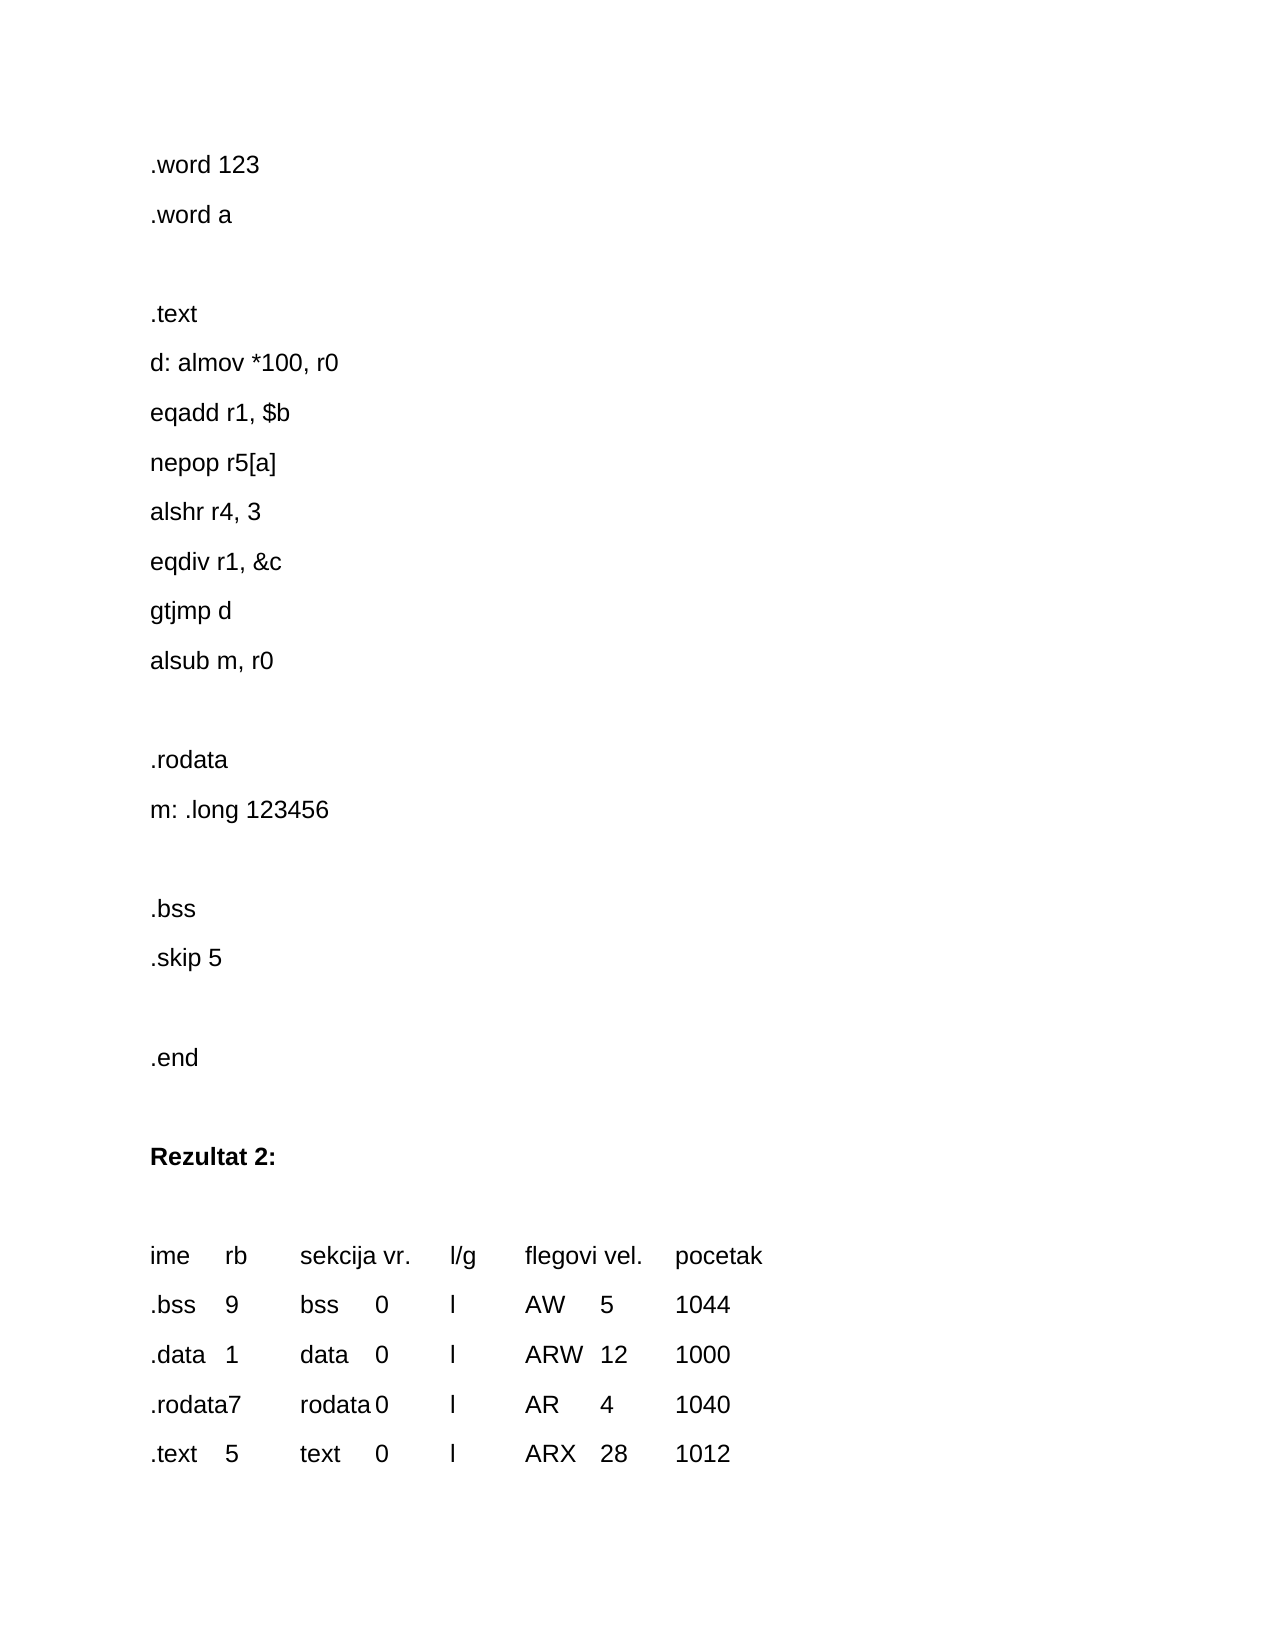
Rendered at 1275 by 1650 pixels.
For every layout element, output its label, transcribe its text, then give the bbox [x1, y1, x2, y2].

text m: .long 123456 [150, 794, 1125, 823]
text eqdiv r1, &c [150, 547, 1125, 575]
text alshr r4, 3 [150, 497, 1125, 526]
text .end [150, 1042, 1125, 1071]
text alsub m, r0 [150, 646, 1125, 674]
text eqadd r1, $b [150, 398, 1125, 427]
text nepop r5[a] [150, 447, 1125, 476]
text .word 123 [150, 150, 1125, 179]
text .data 1 data 0 l ARW 12 1000 [150, 1340, 1125, 1369]
text .text [150, 299, 1125, 327]
text .skip 5 [150, 943, 1125, 972]
text .word a [150, 199, 1125, 228]
text ime rb sekcija vr. l/g flegovi vel. pocetak [150, 1241, 1125, 1269]
text .rodata [150, 745, 1125, 774]
text d: almov *100, r0 [150, 348, 1125, 377]
text Rezultat 2: [150, 1142, 1125, 1170]
text .bss 9 bss 0 l AW 5 1044 [150, 1290, 1125, 1319]
text .bss [150, 894, 1125, 922]
text gtjmp d [150, 596, 1125, 625]
text .rodata7 rodata 0 l AR 4 1040 [150, 1389, 1125, 1418]
text .text 5 text 0 l ARX 28 1012 [150, 1439, 1125, 1468]
